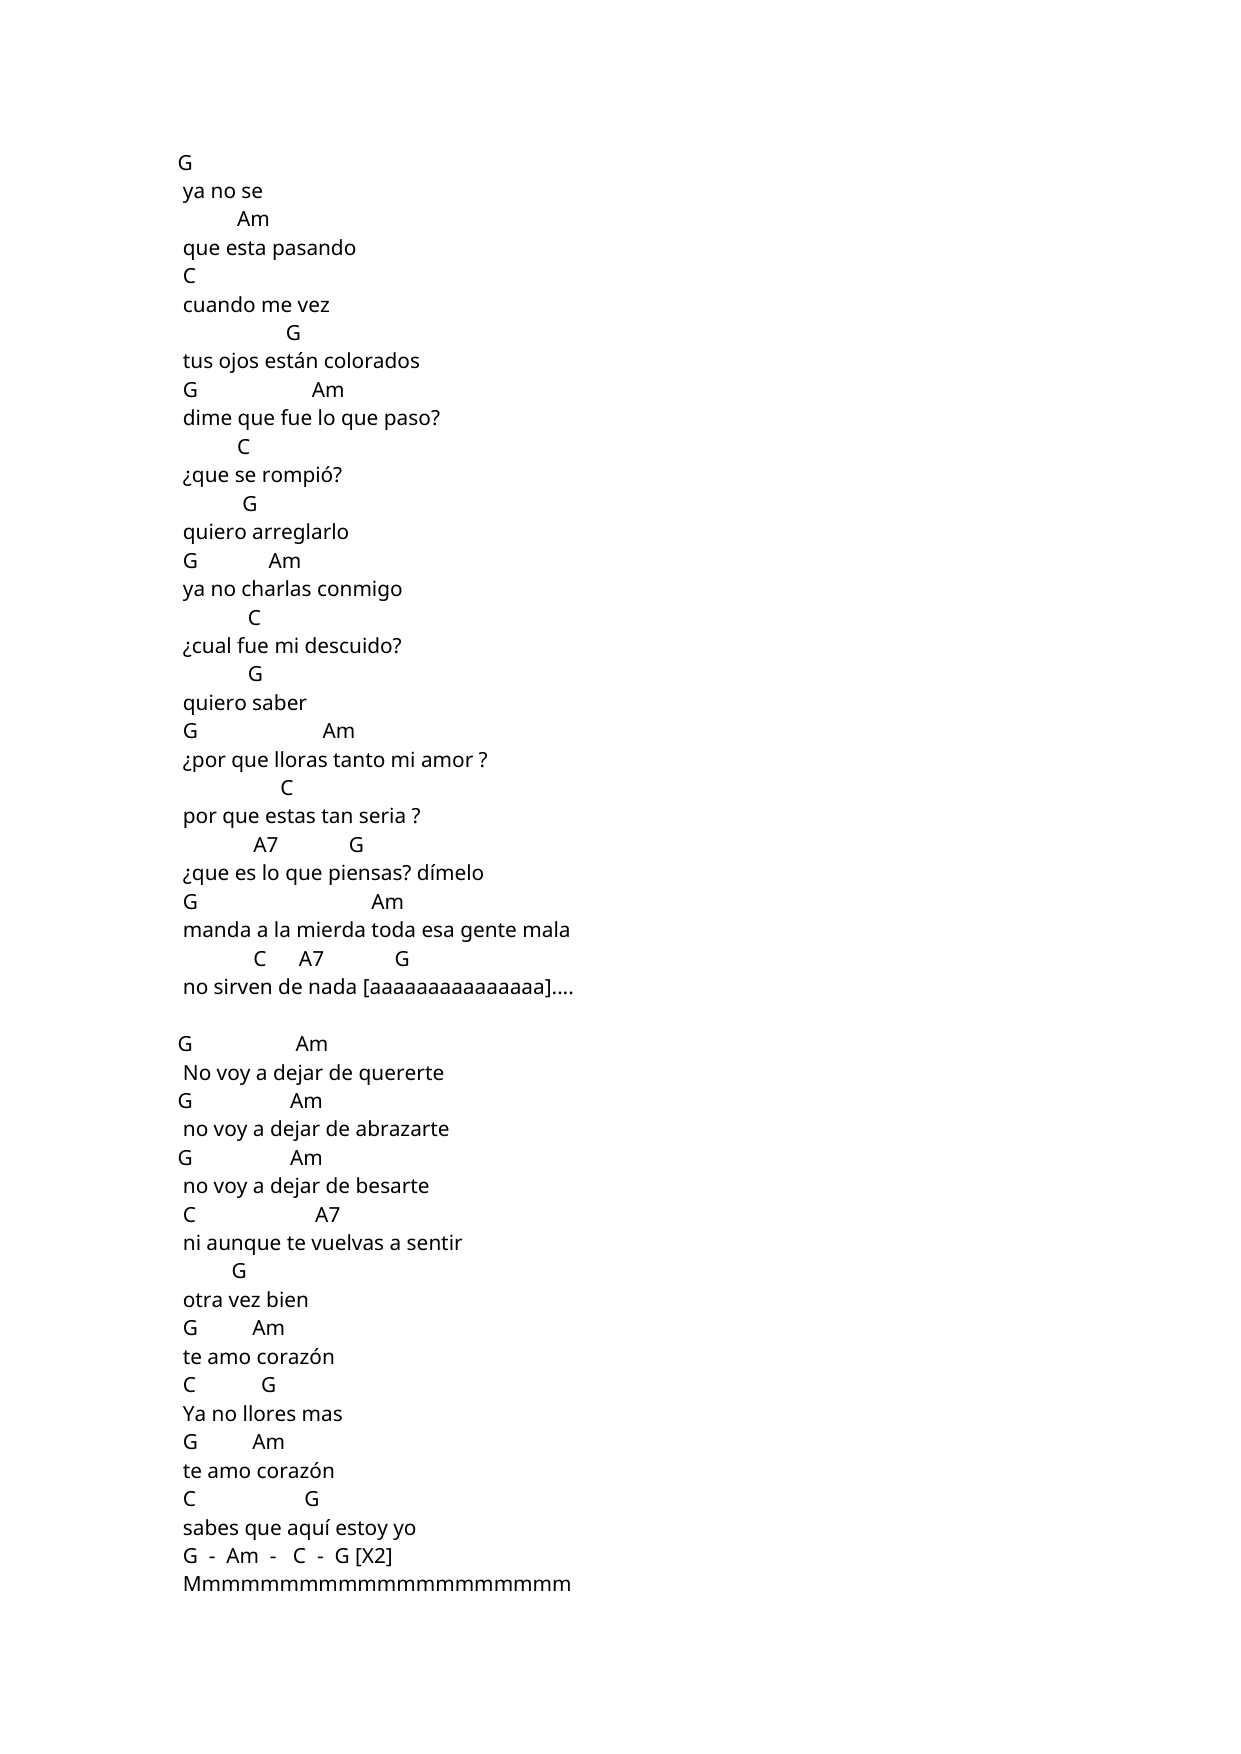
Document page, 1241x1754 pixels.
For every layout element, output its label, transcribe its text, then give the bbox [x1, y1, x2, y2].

text quiero arreglarlo [177, 517, 1063, 546]
text G Am [177, 1029, 1063, 1058]
text dime que fue lo que paso? [177, 403, 1063, 432]
text G Am [177, 887, 1063, 915]
text no sirven de nada [aaaaaaaaaaaaaaa].... [177, 972, 1063, 1001]
text C G [177, 1484, 1063, 1513]
text Ya no llores mas [177, 1399, 1063, 1427]
text te amo corazón [177, 1342, 1063, 1370]
text Am [177, 204, 1063, 233]
text G Am [177, 1427, 1063, 1456]
text no voy a dejar de besarte [177, 1171, 1063, 1200]
text C [177, 603, 1063, 631]
text No voy a dejar de quererte [177, 1058, 1063, 1086]
text no voy a dejar de abrazarte [177, 1114, 1063, 1143]
text ya no se [177, 176, 1063, 204]
text sabes que aquí estoy yo [177, 1513, 1063, 1541]
text ¿por que lloras tanto mi amor ? [177, 745, 1063, 773]
text tus ojos están colorados [177, 347, 1063, 375]
text C [177, 773, 1063, 802]
text otra vez bien [177, 1285, 1063, 1313]
text ¿cual fue mi descuido? [177, 631, 1063, 659]
text cuando me vez [177, 290, 1063, 318]
text Mmmmmmmmmmmmmmmmmmmm [177, 1569, 1063, 1598]
text que esta pasando [177, 233, 1063, 261]
text G Am [177, 546, 1063, 574]
text G Am [177, 1086, 1063, 1114]
text C A7 G [177, 944, 1063, 972]
text G [177, 659, 1063, 688]
text ¿que es lo que piensas? dímelo [177, 858, 1063, 887]
text C A7 [177, 1200, 1063, 1228]
text te amo corazón [177, 1456, 1063, 1484]
text quiero saber [177, 688, 1063, 716]
text G [177, 1257, 1063, 1285]
text C [177, 261, 1063, 290]
text G [177, 489, 1063, 517]
text A7 G [177, 830, 1063, 858]
text manda a la mierda toda esa gente mala [177, 915, 1063, 944]
text por que estas tan seria ? [177, 802, 1063, 830]
text ya no charlas conmigo [177, 574, 1063, 603]
text G Am [177, 375, 1063, 403]
text G [177, 318, 1063, 347]
text C [177, 432, 1063, 460]
text G Am [177, 716, 1063, 745]
text G [177, 148, 1063, 176]
text G - Am - C - G [X2] [177, 1541, 1063, 1569]
text G Am [177, 1313, 1063, 1342]
text G Am [177, 1143, 1063, 1171]
text C G [177, 1370, 1063, 1399]
text ni aunque te vuelvas a sentir [177, 1228, 1063, 1257]
text ¿que se rompió? [177, 460, 1063, 489]
